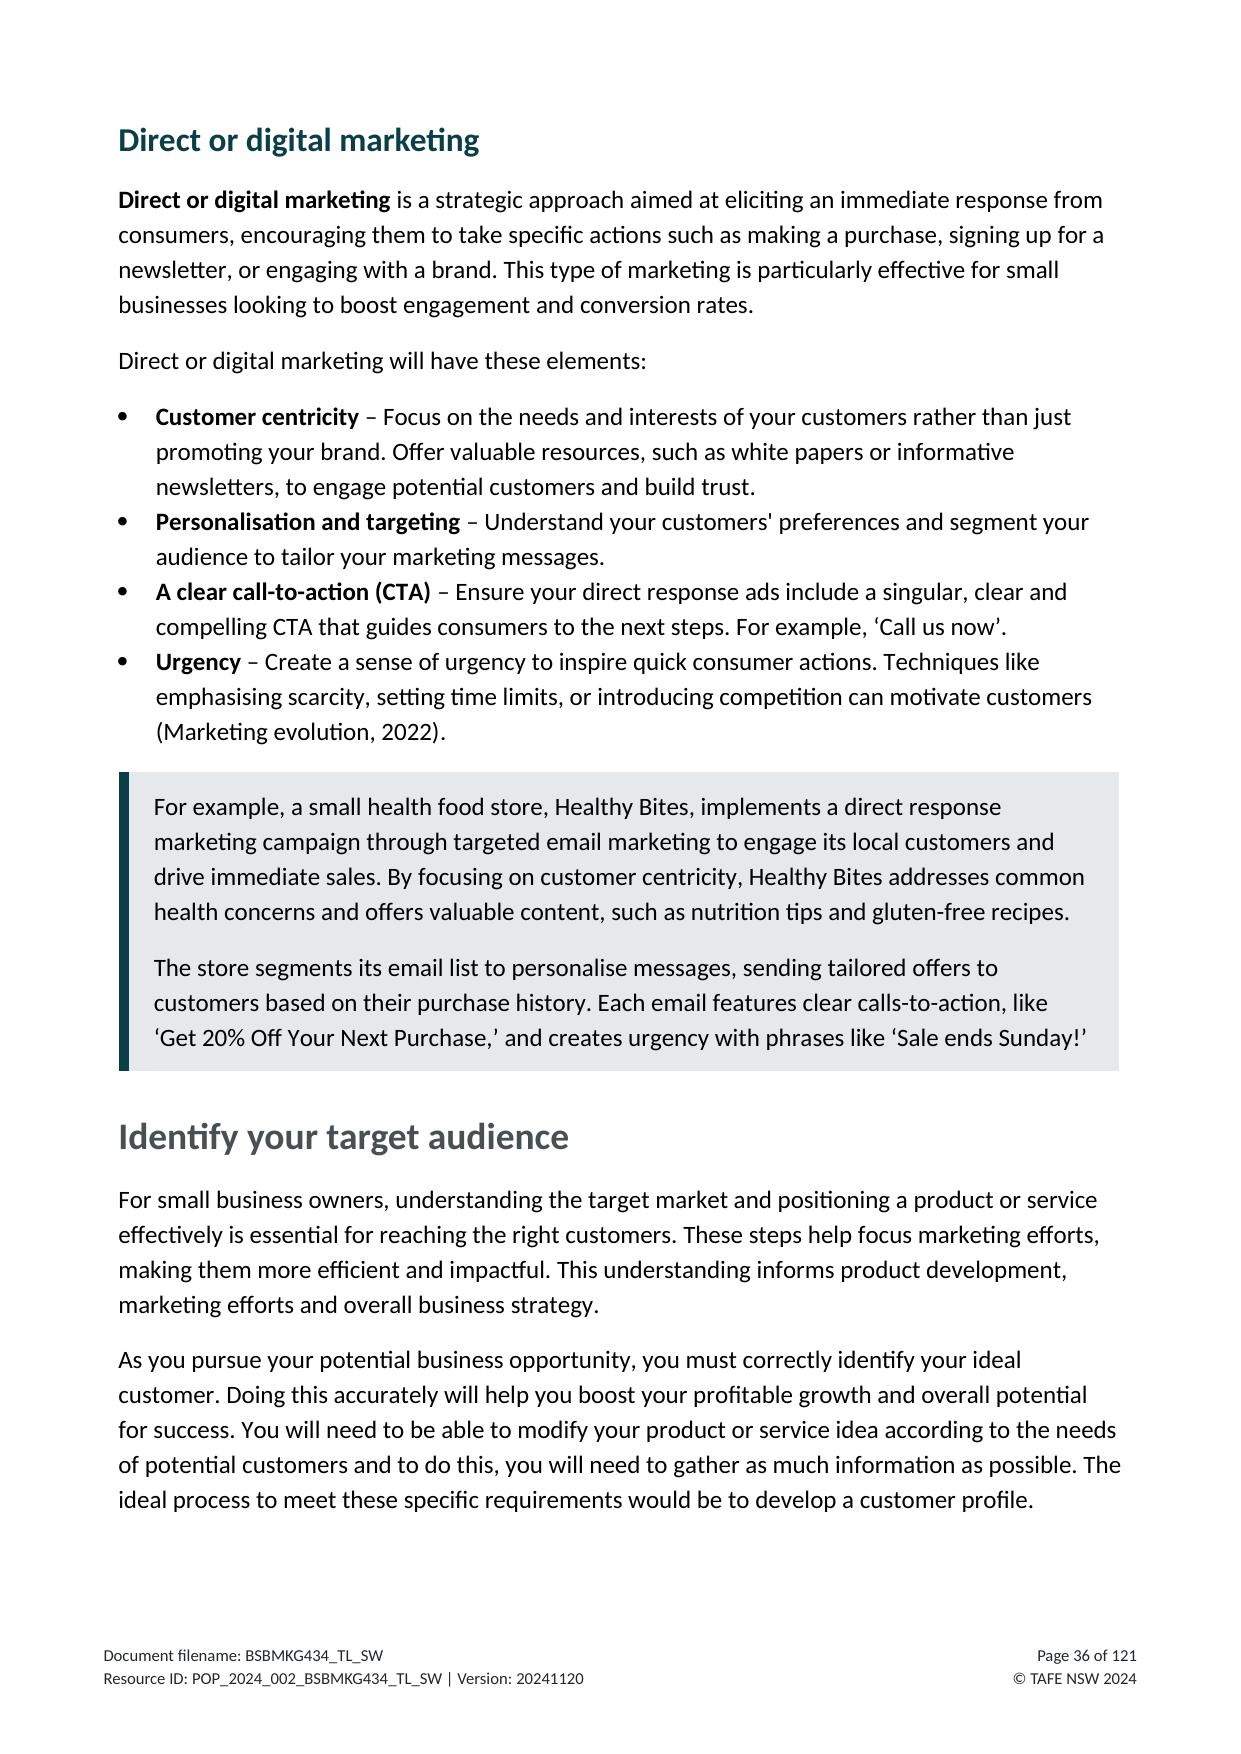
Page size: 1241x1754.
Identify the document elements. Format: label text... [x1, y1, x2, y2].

text As you pursue your potential business opportunity, you must correctly identify your ideal customer. Doing this accurately will help you boost your profitable growth and overall potential for success. You will need to be able to modify your product or service idea according to the needs of potential customers and to do this, you will need to gather as much information as possible. The ideal process to meet these specific requirements would be to develop a customer profile. [118, 1345, 1122, 1515]
list Customer centricity – Focus on the needs and interests of your customers rather than just promoting your brand. Offer valuable resources, such as white papers or informative newsletters, to engage potential customers and build trust. [118, 401, 1122, 502]
list Urgency – Create a sense of urgency to inspire quick consumer actions. Techniques like emphasising scarcity, setting time limits, or introducing competition can motivate customers . [118, 646, 1122, 747]
list A clear call-to-action (CTA) – Ensure your direct response ads include a singular, clear and compelling CTA that guides consumers to the next steps. For example, ‘Call us now’. [118, 576, 1122, 642]
list Personalisation and targeting – Understand your customers' preferences and segment your audience to tailor your marketing messages. [118, 506, 1122, 572]
text Direct or digital marketing is a strategic approach aimed at eliciting an immediate response from consumers, encouraging them to take specific actions such as making a purchase, signing up for a newsletter, or engaging with a brand. This type of marketing is particularly effective for small businesses looking to boost engagement and conversion rates. [118, 185, 1122, 320]
subtitle Direct or digital marketing [118, 119, 1122, 160]
text Direct or digital marketing will have these elements: [118, 346, 1122, 376]
subtitle Identify your target audience [118, 1113, 1122, 1159]
text For small business owners, understanding the target market and positioning a product or service effectively is essential for reaching the right customers. These steps help focus marketing efforts, making them more efficient and impactful. This understanding informs product development, marketing efforts and overall business strategy. [118, 1184, 1122, 1319]
text For example, a small health food store, Healthy Bites, implements a direct response marketing campaign through targeted email marketing to engage its local customers and drive immediate sales. By focusing on customer centricity, Healthy Bites addresses common health concerns and offers valuable content, such as nutrition tips and gluten-free recipes. [129, 774, 1117, 926]
text The store segments its email list to personalise messages, sending tailored offers to customers based on their purchase history. Each email features clear calls-to-action, like ‘Get 20% Off Your Next Purchase,’ and creates urgency with phrases like ‘Sale ends Sunday!’ [129, 933, 1117, 1069]
